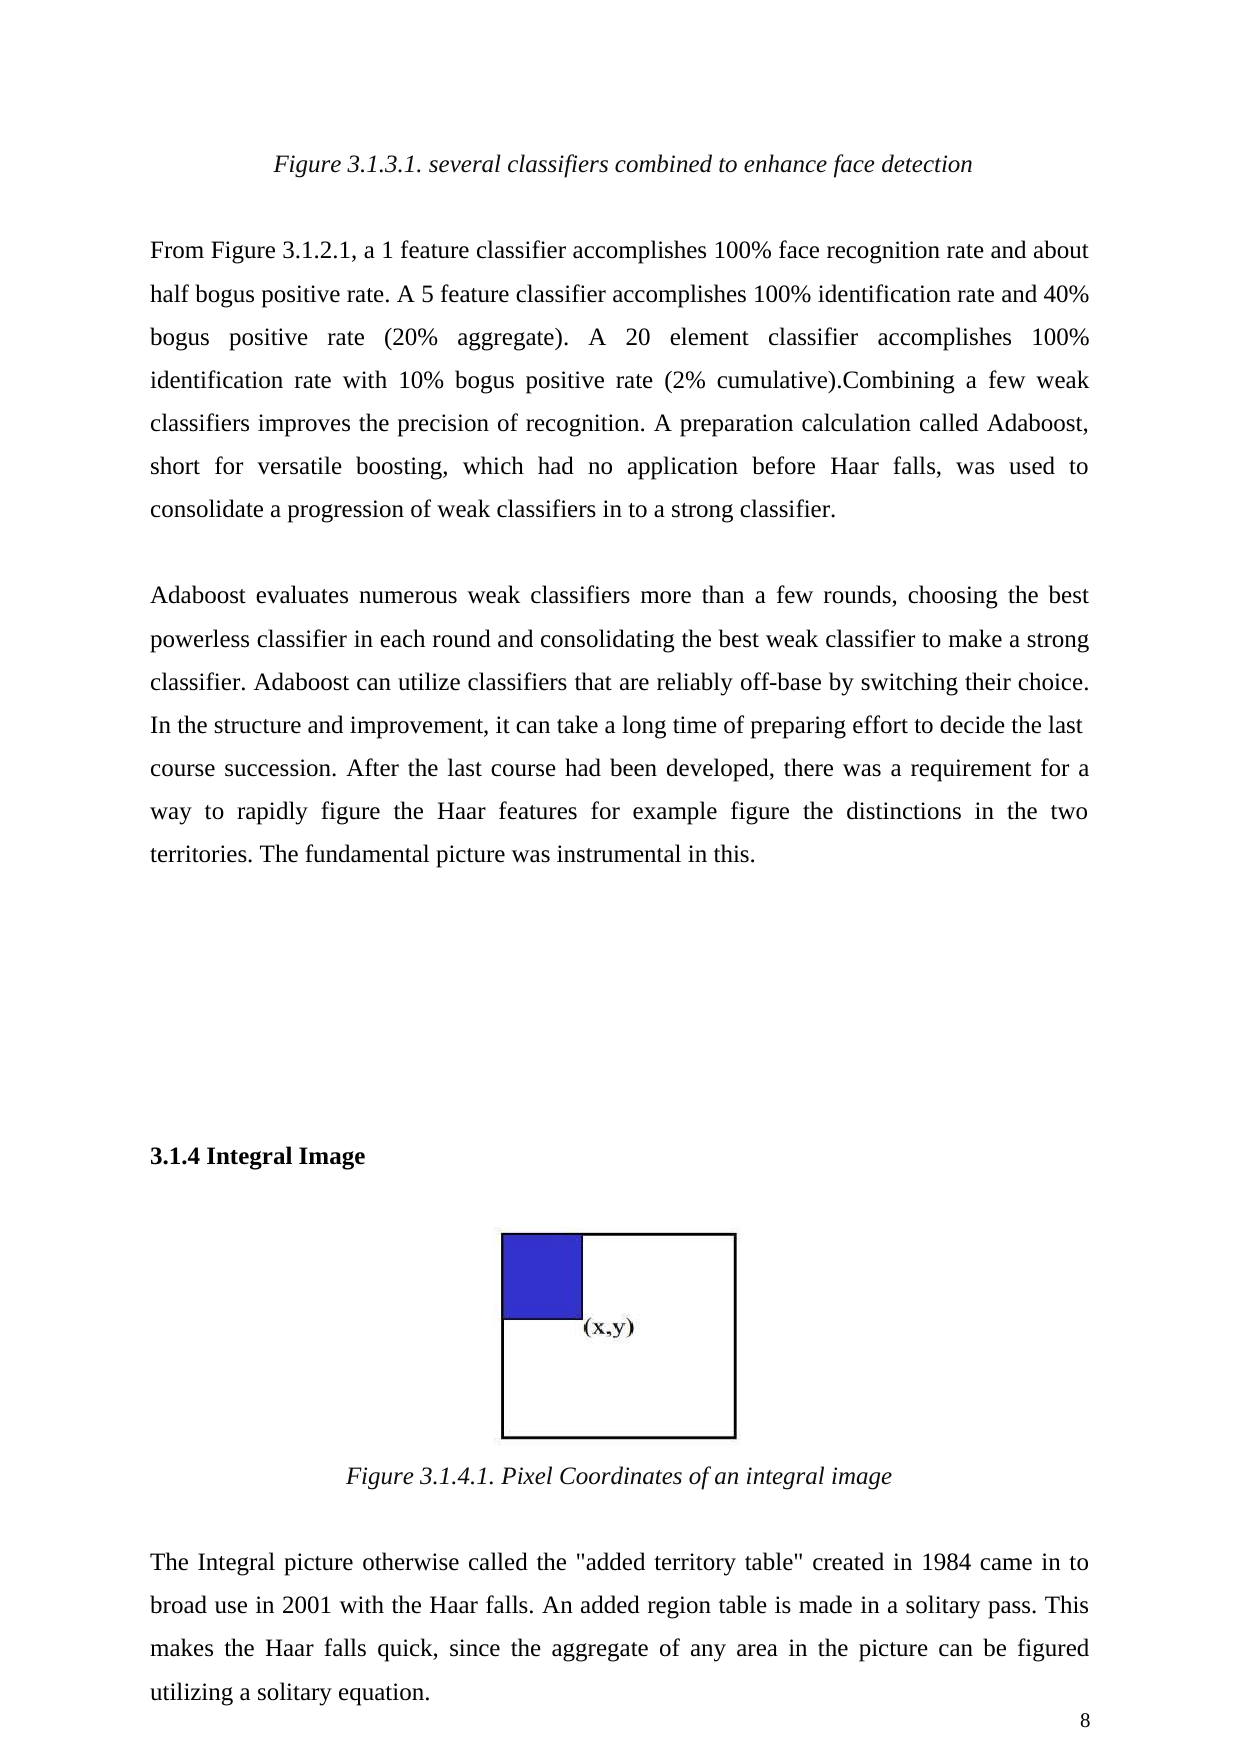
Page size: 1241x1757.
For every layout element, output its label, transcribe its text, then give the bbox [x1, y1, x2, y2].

text course succession. After the last course had been developed, there was a requirement for a way to rapidly figure the Haar features for example figure the distinctions in the two territories. The fundamental picture was instrumental in this. [150, 753, 1090, 868]
text 3.1.4 Integral Image [150, 1141, 1090, 1170]
text Adaboost evaluates numerous weak classifiers more than a few rounds, choosing the best powerless classifier in each round and consolidating the best weak classifier to make a strong classifier. Adaboost can utilize classifiers that are reliably off-base by switching their choice. In the structure and improvement, it can take a long time of preparing effort to decide the last [150, 581, 1090, 739]
text The Integral picture otherwise called the "added territory table" created in 1984 came in to broad use in 2001 with the Haar falls. An added region table is made in a solitary pass. This makes the Haar falls quick, since the aggregate of any area in the picture can be figured utilizing a solitary equation. [150, 1547, 1090, 1705]
text Figure 3.1.4.1. Pixel Coordinates of an integral image [150, 1461, 1090, 1490]
text Figure 3.1.3.1. several classifiers combined to enhance face detection [150, 149, 1098, 178]
picture [493, 1227, 748, 1447]
text From Figure 3.1.2.1, a 1 feature classifier accomplishes 100% face recognition rate and about half bogus positive rate. A 5 feature classifier accomplishes 100% identification rate and 40% bogus positive rate (20% aggregate). A 20 element classifier accomplishes 100% identification rate with 10% bogus positive rate (2% cumulative).Combining a few weak classifiers improves the precision of recognition. A preparation calculation called Adaboost, short for versatile boosting, which had no application before Haar falls, was used to consolidate a progression of weak classifiers in to a strong classifier. [150, 236, 1090, 523]
